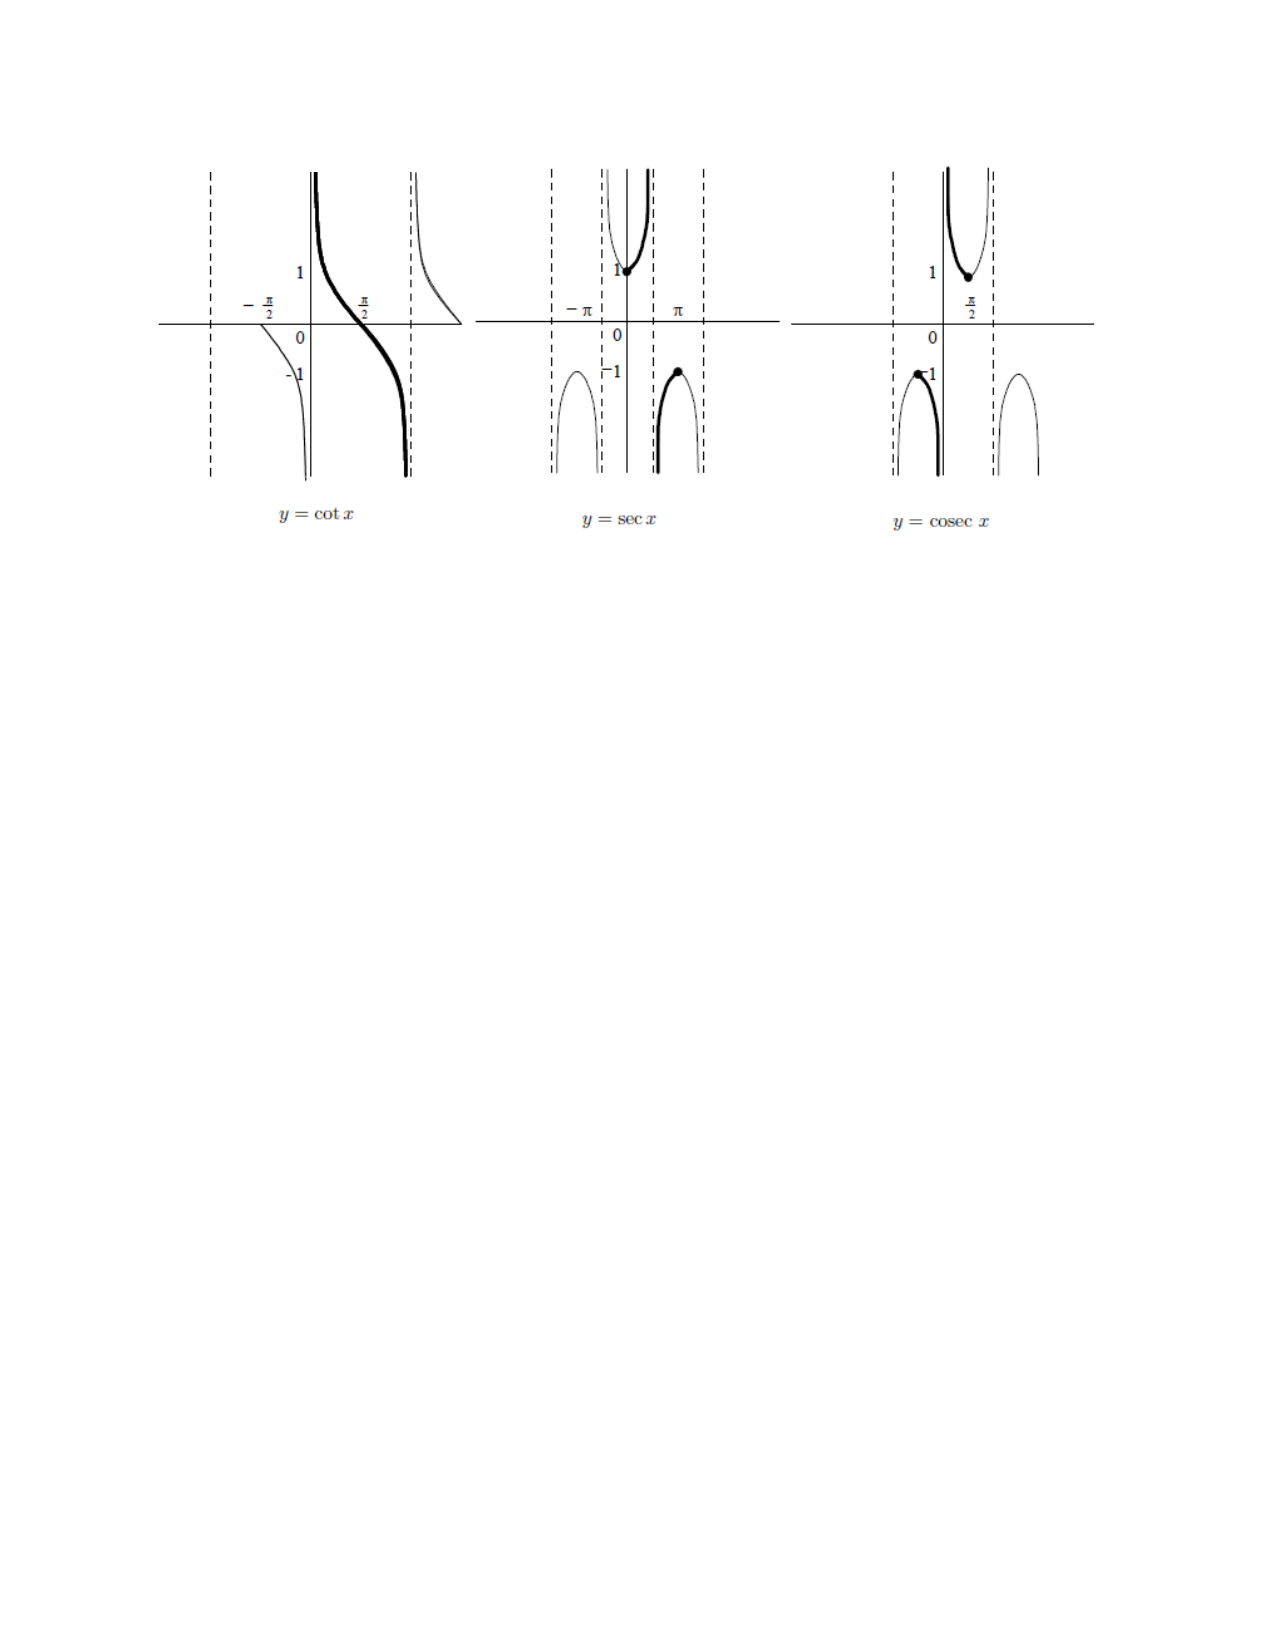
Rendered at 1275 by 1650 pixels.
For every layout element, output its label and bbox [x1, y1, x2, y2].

picture [150, 150, 1098, 537]
